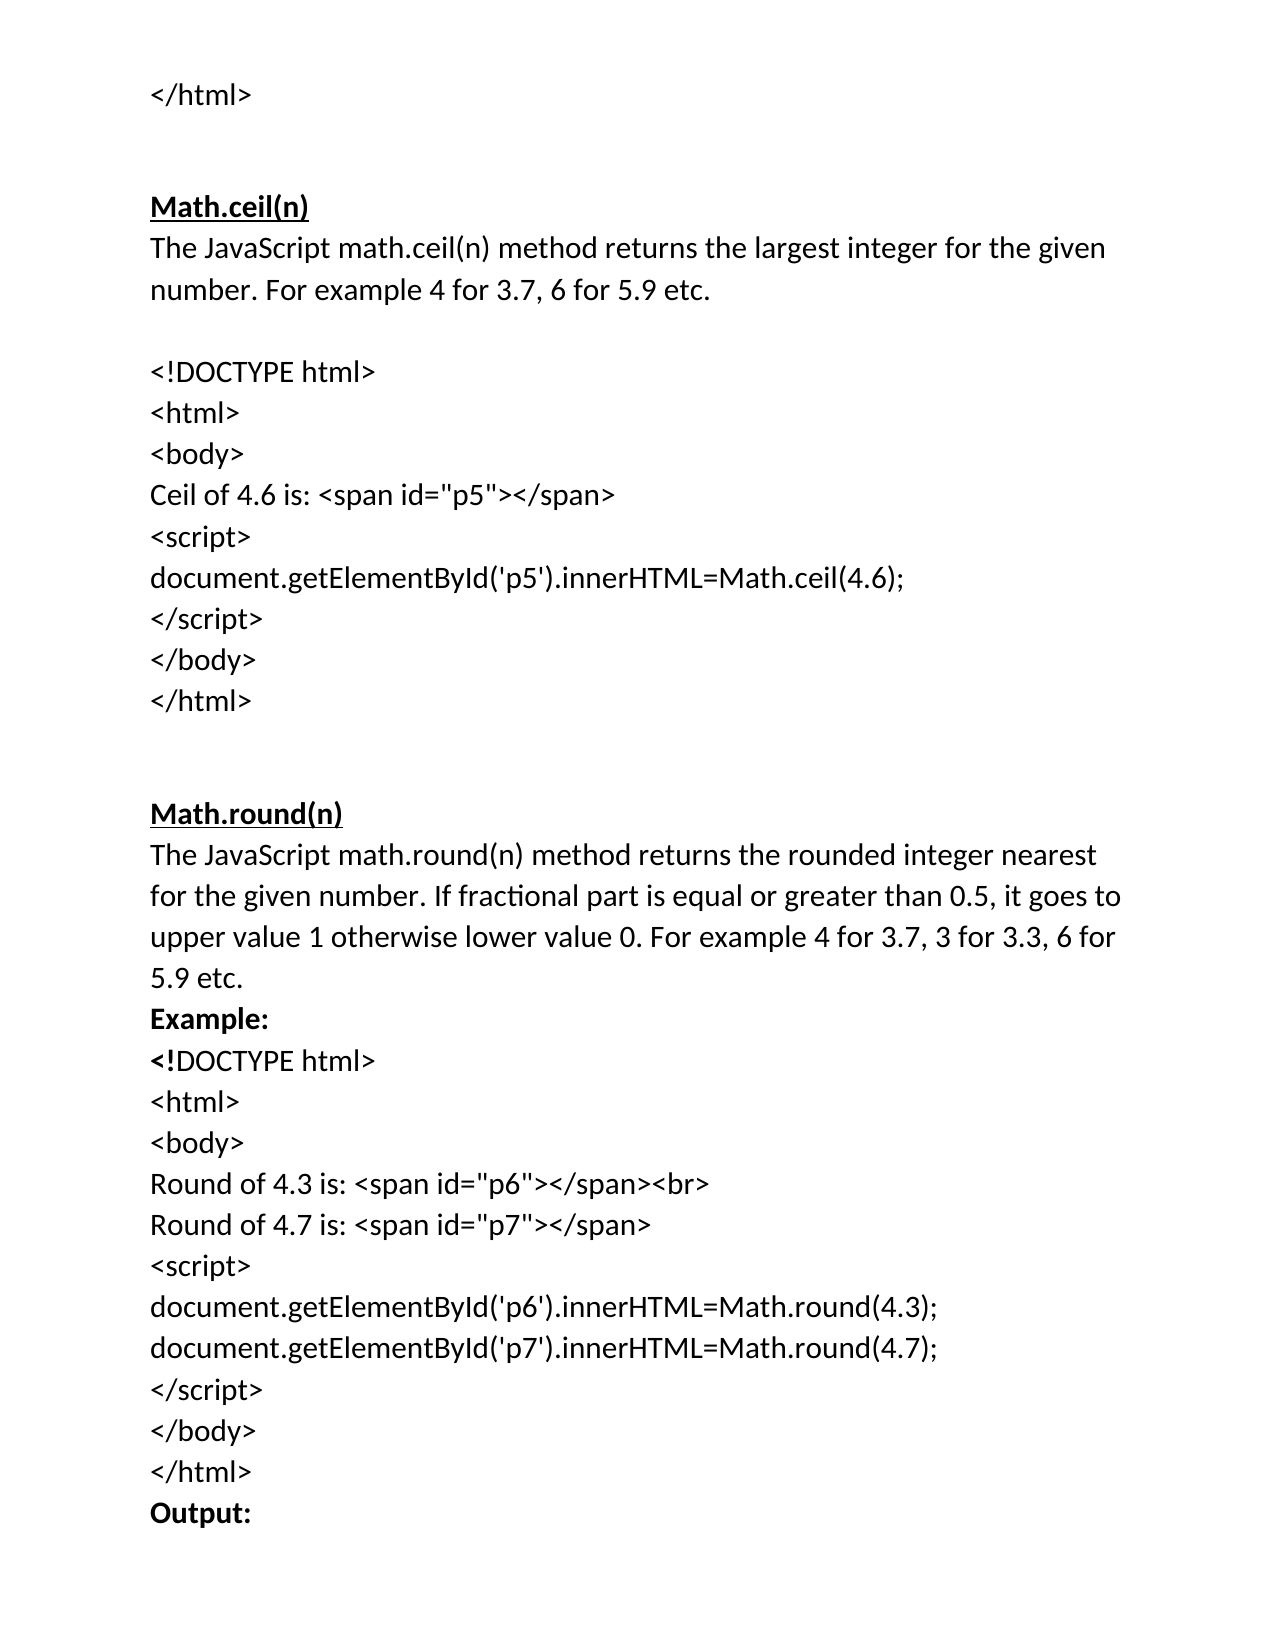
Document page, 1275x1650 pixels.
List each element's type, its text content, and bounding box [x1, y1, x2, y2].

text <!DOCTYPE html> [150, 352, 1125, 390]
text Round of 4.3 is: <span id="p6"></span><br> [150, 1164, 1125, 1202]
text Round of 4.7 is: <span id="p7"></span> [150, 1205, 1125, 1243]
text <!DOCTYPE html> [150, 1041, 1125, 1079]
text </html> [150, 1452, 1125, 1490]
text Example: [150, 999, 1125, 1038]
text document.getElementById('p6').innerHTML=Math.round(4.3); [150, 1287, 1125, 1326]
text </html> [150, 681, 1125, 719]
text <html> [150, 1082, 1125, 1120]
text <html> [150, 393, 1125, 431]
text document.getElementById('p7').innerHTML=Math.round(4.7); [150, 1329, 1125, 1367]
text Output: [150, 1493, 1125, 1531]
text document.getElementById('p5').innerHTML=Math.ceil(4.6); [150, 558, 1125, 596]
text The JavaScript math.ceil(n) method returns the largest integer for the given number. For example 4 for 3.7, 6 for 5.9 etc. [150, 229, 1125, 308]
text <body> [150, 434, 1125, 472]
text Ceil of 4.6 is: <span id="p5"></span> [150, 476, 1125, 514]
text The JavaScript math.round(n) method returns the rounded integer nearest for the given number. If fractional part is equal or greater than 0.5, it goes to upper value 1 otherwise lower value 0. For example 4 for 3.7, 3 for 3.3, 6 for 5.9 etc. [150, 835, 1125, 996]
text </body> [150, 1411, 1125, 1449]
text </script> [150, 599, 1125, 637]
text <script> [150, 1246, 1125, 1284]
text <script> [150, 517, 1125, 555]
text </script> [150, 1370, 1125, 1408]
text </body> [150, 640, 1125, 678]
text <body> [150, 1123, 1125, 1161]
text Math.ceil(n) [150, 187, 1125, 226]
text </html> [150, 75, 1125, 113]
text Math.round(n) [150, 794, 1125, 832]
